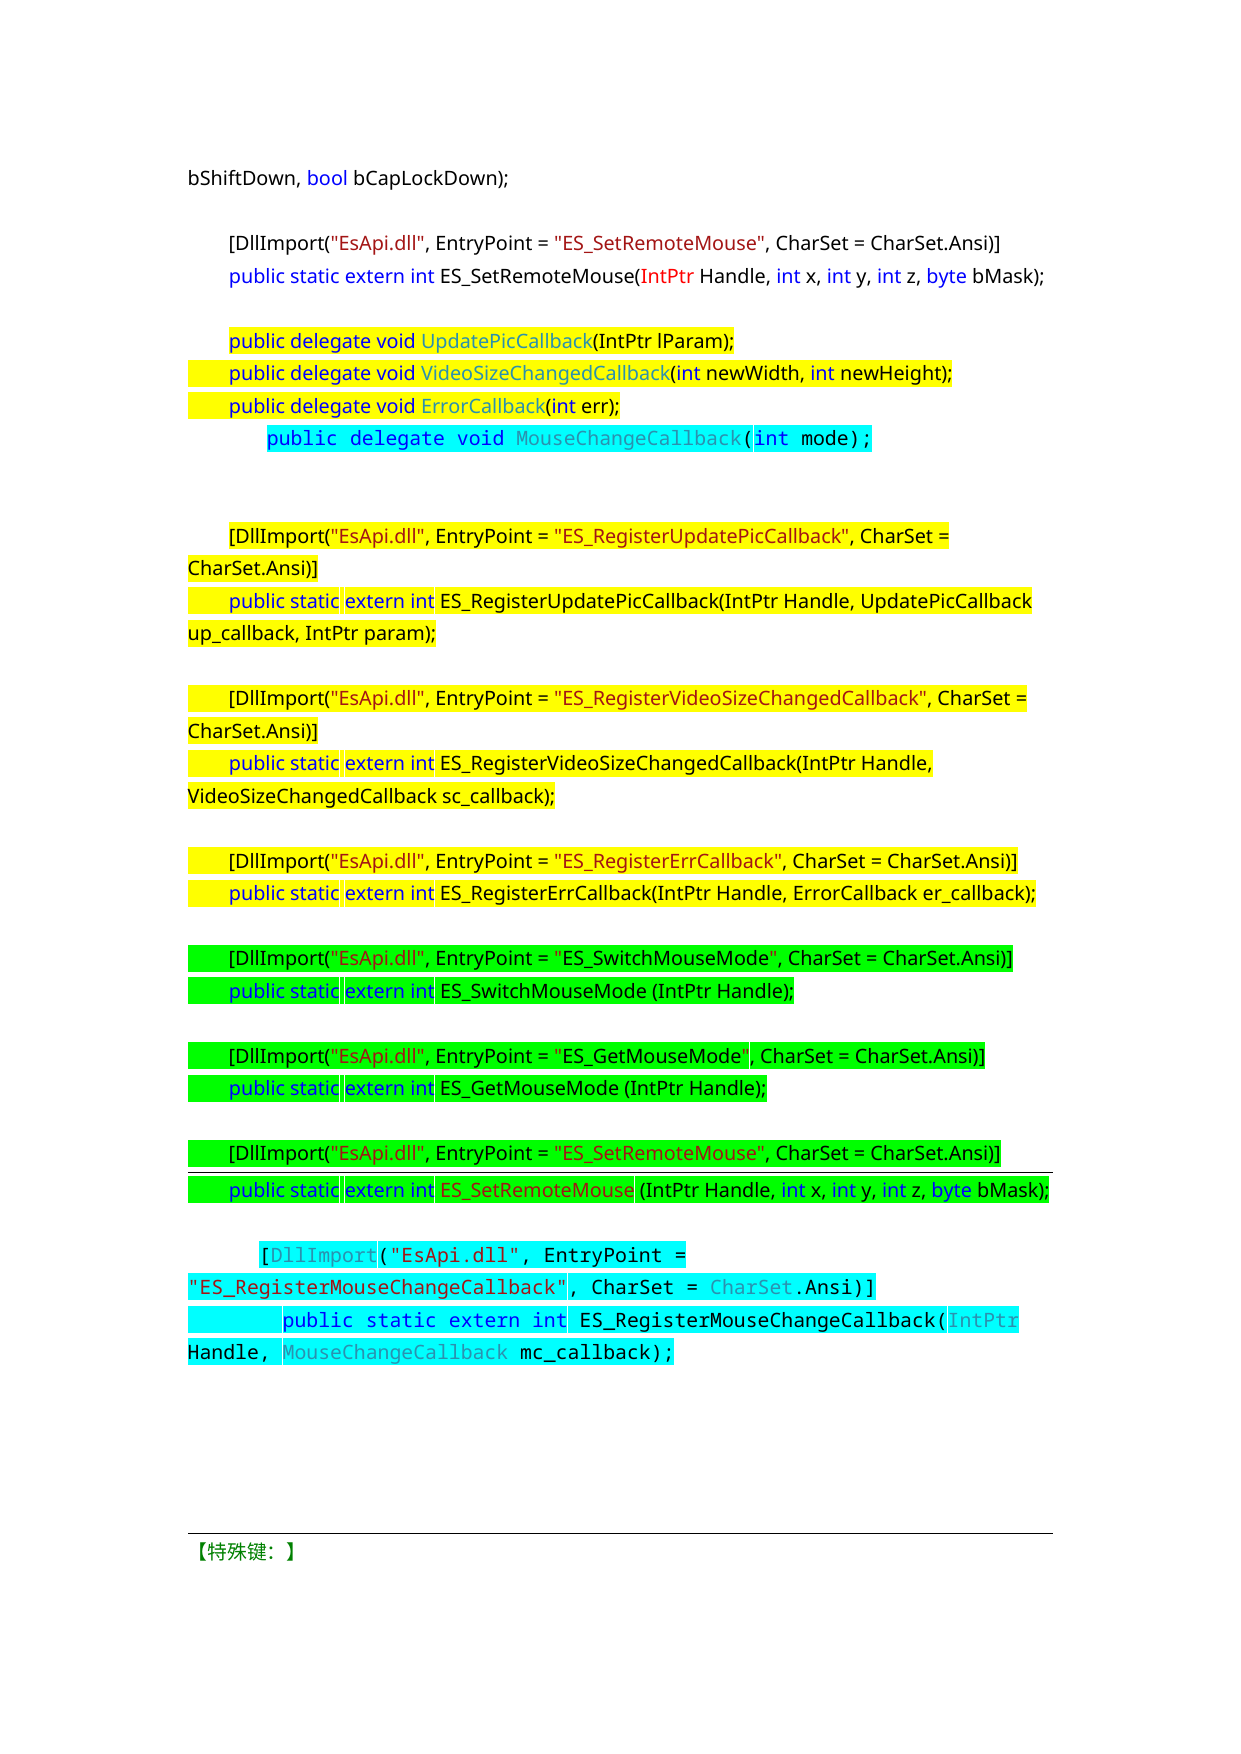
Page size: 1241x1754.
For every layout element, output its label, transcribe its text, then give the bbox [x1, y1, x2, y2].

text public static extern int ES_RegisterVideoSizeChangedCallback(IntPtr Handle, VideoSizeChangedCallback sc_callback); [187, 747, 1053, 812]
text public delegate void ErrorCallback(int err); [187, 389, 1053, 422]
text [DllImport("EsApi.dll", EntryPoint = "ES_RegisterErrCallback", CharSet = CharSet.Ansi)] [187, 844, 1053, 877]
text public static extern int ES_RegisterMouseChangeCallback(IntPtr Handle, MouseChangeCallback mc_callback); [187, 1303, 1053, 1368]
text [DllImport("EsApi.dll", EntryPoint = "ES_RegisterVideoSizeChangedCallback", CharSet = CharSet.Ansi)] [187, 682, 1053, 747]
text public static extern int ES_RegisterUpdatePicCallback(IntPtr Handle, UpdatePicCallback up_callback, IntPtr param); [187, 584, 1053, 649]
text 【特殊键：】 [187, 1534, 1053, 1567]
text [DllImport("EsApi.dll", EntryPoint = "ES_RegisterUpdatePicCallback", CharSet = CharSet.Ansi)] [187, 519, 1053, 584]
text public static extern int ES_RegisterErrCallback(IntPtr Handle, ErrorCallback er_callback); [187, 877, 1053, 909]
text [DllImport("EsApi.dll", EntryPoint = "ES_SetRemoteMouse", CharSet = CharSet.Ansi)] [187, 1137, 1053, 1173]
text public delegate void UpdatePicCallback(IntPtr lParam); [187, 324, 1053, 357]
text [DllImport("EsApi.dll", EntryPoint = "ES_RegisterMouseChangeCallback", CharSet = CharSet.Ansi)] [187, 1238, 1053, 1303]
text [DllImport("EsApi.dll", EntryPoint = "ES_SwitchMouseMode", CharSet = CharSet.Ansi)] [187, 942, 1053, 974]
text [DllImport("EsApi.dll", EntryPoint = "ES_GetMouseMode", CharSet = CharSet.Ansi)] [187, 1039, 1053, 1072]
text public delegate void VideoSizeChangedCallback(int newWidth, int newHeight); [187, 357, 1053, 389]
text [187, 162, 1053, 194]
text public static extern int ES_SwitchMouseMode (IntPtr Handle); [187, 974, 1053, 1007]
text public static extern int ES_GetMouseMode (IntPtr Handle); [187, 1072, 1053, 1104]
text [DllImport("EsApi.dll", EntryPoint = "ES_SetRemoteMouse", CharSet = CharSet.Ansi)] [187, 227, 1053, 259]
text public static extern int ES_SetRemoteMouse(IntPtr Handle, int x, int y, int z, byte bMask); [187, 259, 1053, 292]
text public delegate void MouseChangeCallback(int mode); [187, 422, 1053, 454]
text public static extern int ES_SetRemoteMouse (IntPtr Handle, int x, int y, int z, byte bMask); [187, 1173, 1053, 1206]
